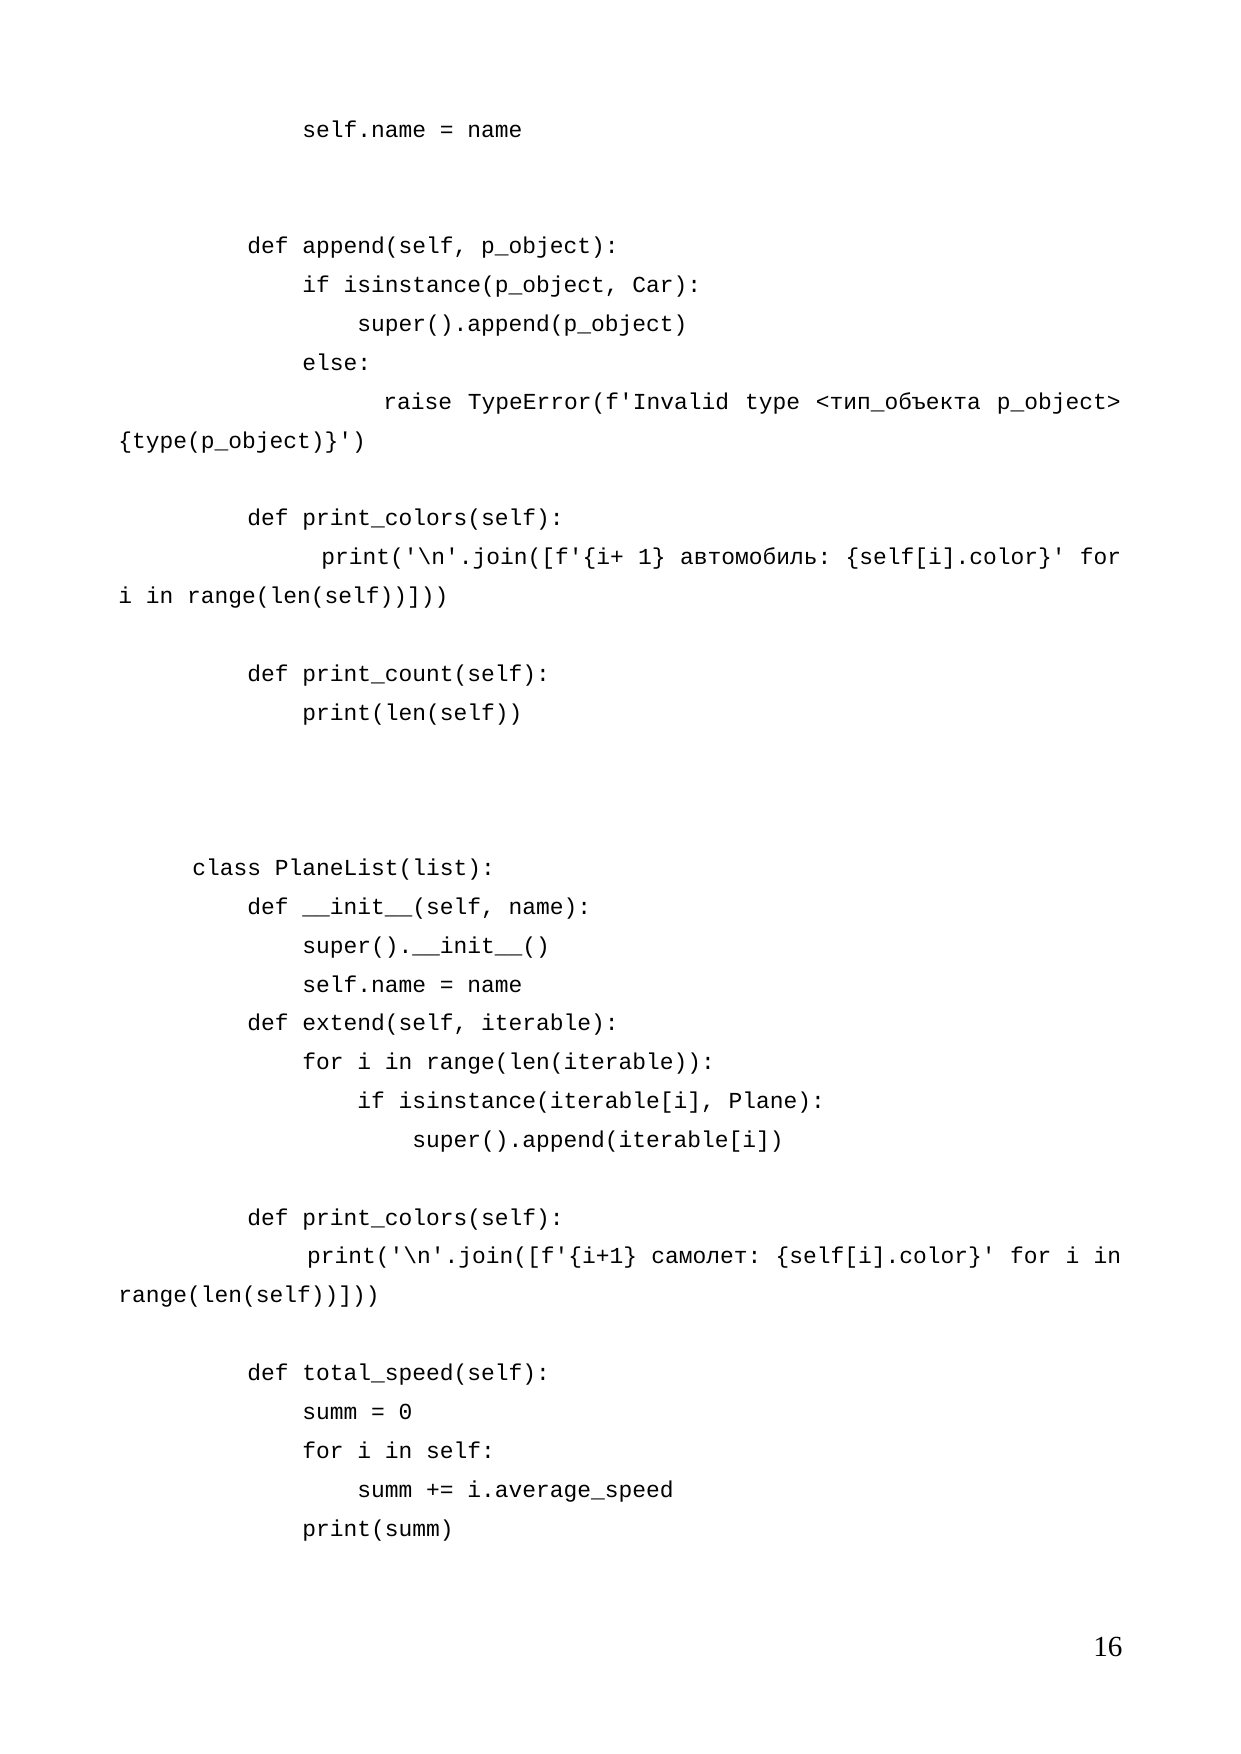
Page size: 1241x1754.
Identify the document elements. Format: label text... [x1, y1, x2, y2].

text summ = 0 [118, 1400, 1122, 1426]
text self.name = name [118, 973, 1122, 999]
text print('\n'.join([f'{i+1} самолет: {self[i].color}' for i in range(len(self))])) [118, 1245, 1122, 1310]
text print(summ) [118, 1517, 1122, 1543]
text super().append(iterable[i]) [118, 1128, 1122, 1154]
text def print_colors(self): [118, 1206, 1122, 1232]
text print(len(self)) [118, 701, 1122, 727]
text if isinstance(iterable[i], Plane): [118, 1089, 1122, 1115]
text for i in self: [118, 1439, 1122, 1465]
text self.name = name [118, 118, 1122, 144]
text def total_speed(self): [118, 1361, 1122, 1387]
text def append(self, p_object): [118, 235, 1122, 261]
text raise TypeError(f'Invalid type <тип_объекта p_object> {type(p_object)}') [118, 390, 1122, 455]
text def __init__(self, name): [118, 895, 1122, 921]
text super().append(p_object) [118, 312, 1122, 338]
text def print_count(self): [118, 662, 1122, 688]
text for i in range(len(iterable)): [118, 1051, 1122, 1077]
text summ += i.average_speed [118, 1478, 1122, 1504]
text if isinstance(p_object, Car): [118, 273, 1122, 299]
text def extend(self, iterable): [118, 1012, 1122, 1038]
text else: [118, 351, 1122, 377]
text super().__init__() [118, 934, 1122, 960]
text class PlaneList(list): [118, 856, 1122, 882]
text print('\n'.join([f'{i+ 1} автомобиль: {self[i].color}' for i in range(len(self))])) [118, 546, 1122, 610]
text def print_colors(self): [118, 507, 1122, 533]
